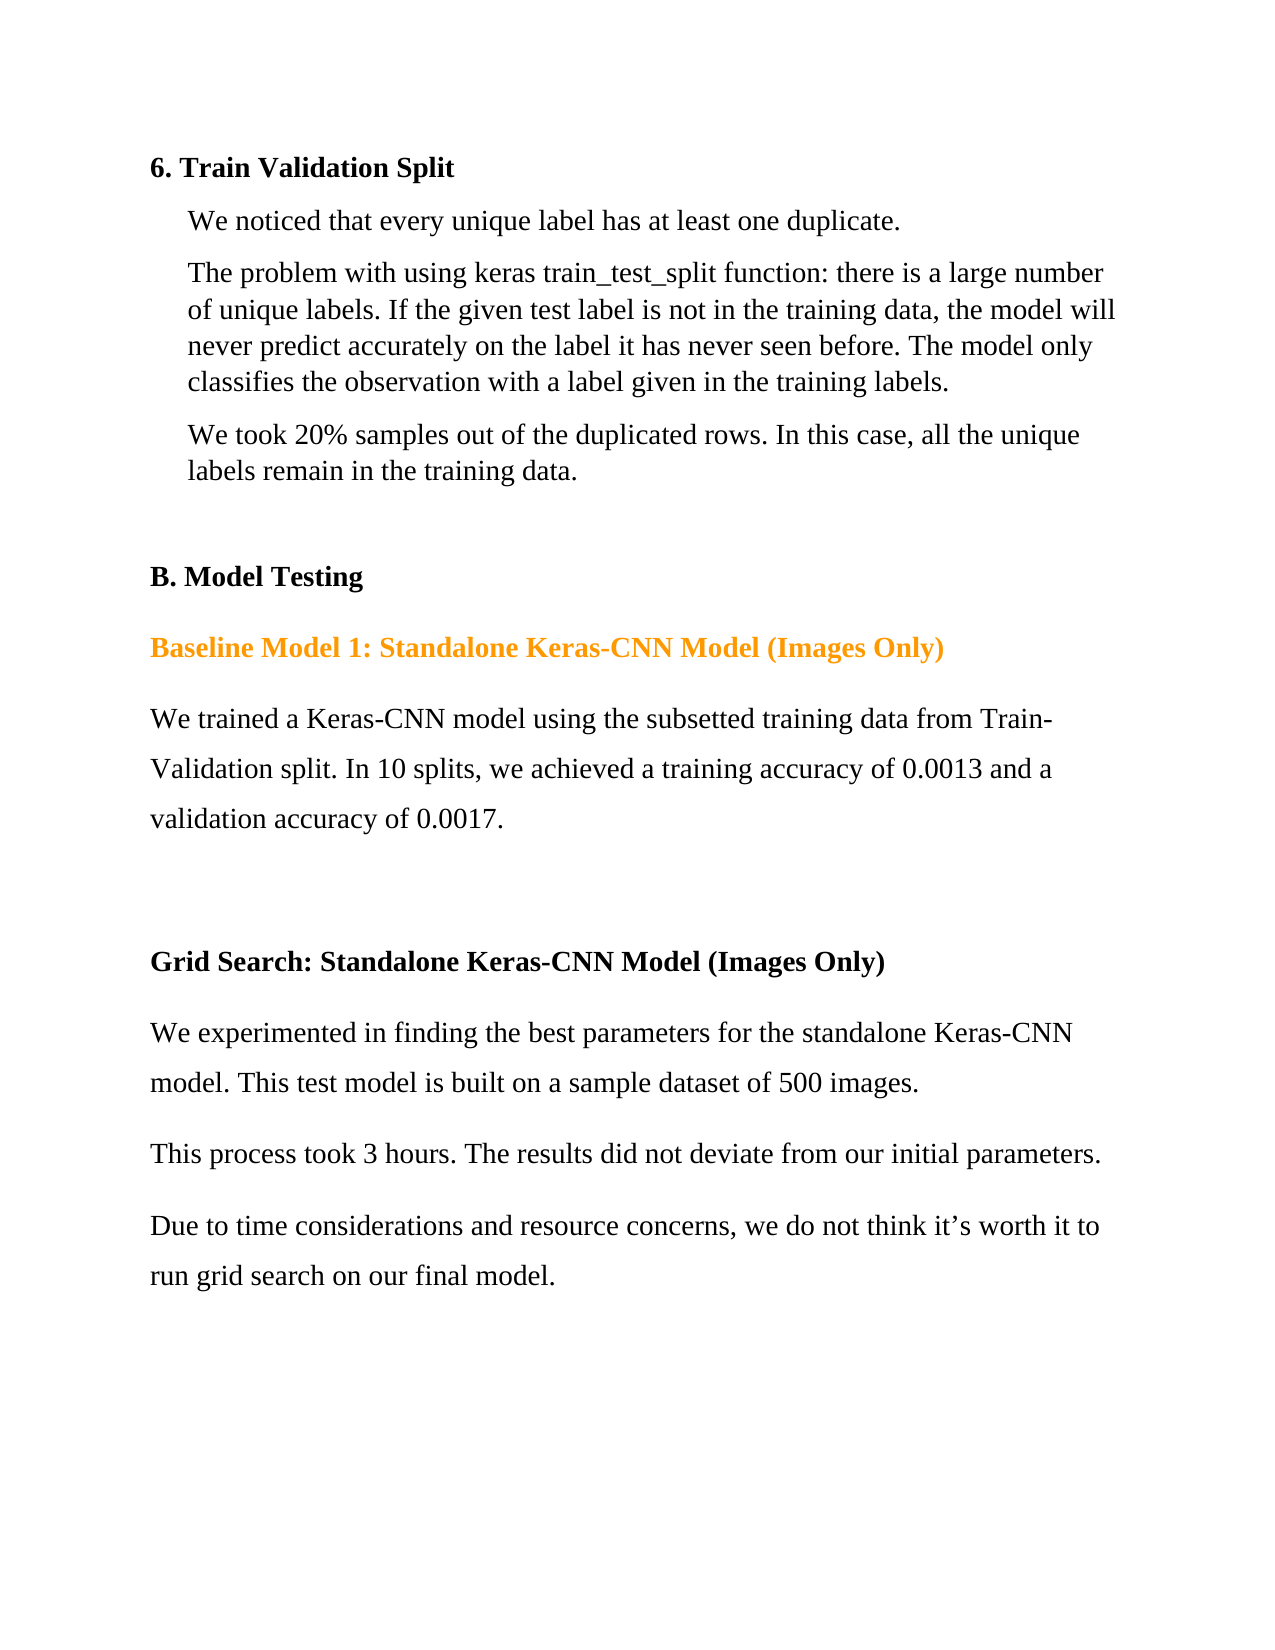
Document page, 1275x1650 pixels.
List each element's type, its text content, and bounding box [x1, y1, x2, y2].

text The problem with using keras train_test_split function: there is a large number of unique labels. If the given test label is not in the training data, the model will never predict accurately on the label it has never seen before. The model only classifies the observation with a label given in the training labels. [187, 256, 1125, 398]
text We noticed that every unique label has at least one duplicate. [187, 203, 1125, 236]
text We took 20% samples out of the duplicated rows. In this case, all the unique labels remain in the training data. [187, 417, 1125, 487]
text Grid Search: Standalone Keras-CNN Model (Images Only) [150, 944, 1125, 977]
text This process took 3 hours. The results did not deviate from our initial parameters. [150, 1136, 1125, 1170]
text Due to time considerations and resource concerns, we do not think it’s worth it to run grid search on our final model. [150, 1208, 1125, 1291]
text 6. Train Validation Split [150, 150, 1125, 183]
text We experimented in finding the best parameters for the standalone Keras-CNN model. This test model is built on a sample dataset of 500 images. [150, 1015, 1125, 1099]
text Baseline Model 1: Standalone Keras-CNN Model (Images Only) [150, 630, 1125, 663]
text We trained a Keras-CNN model using the subsetted training data from Train-Validation split. In 10 splits, we achieved a training accuracy of 0.0013 and a validation accuracy of 0.0017. [150, 701, 1125, 835]
text B. Model Testing [150, 559, 1125, 592]
